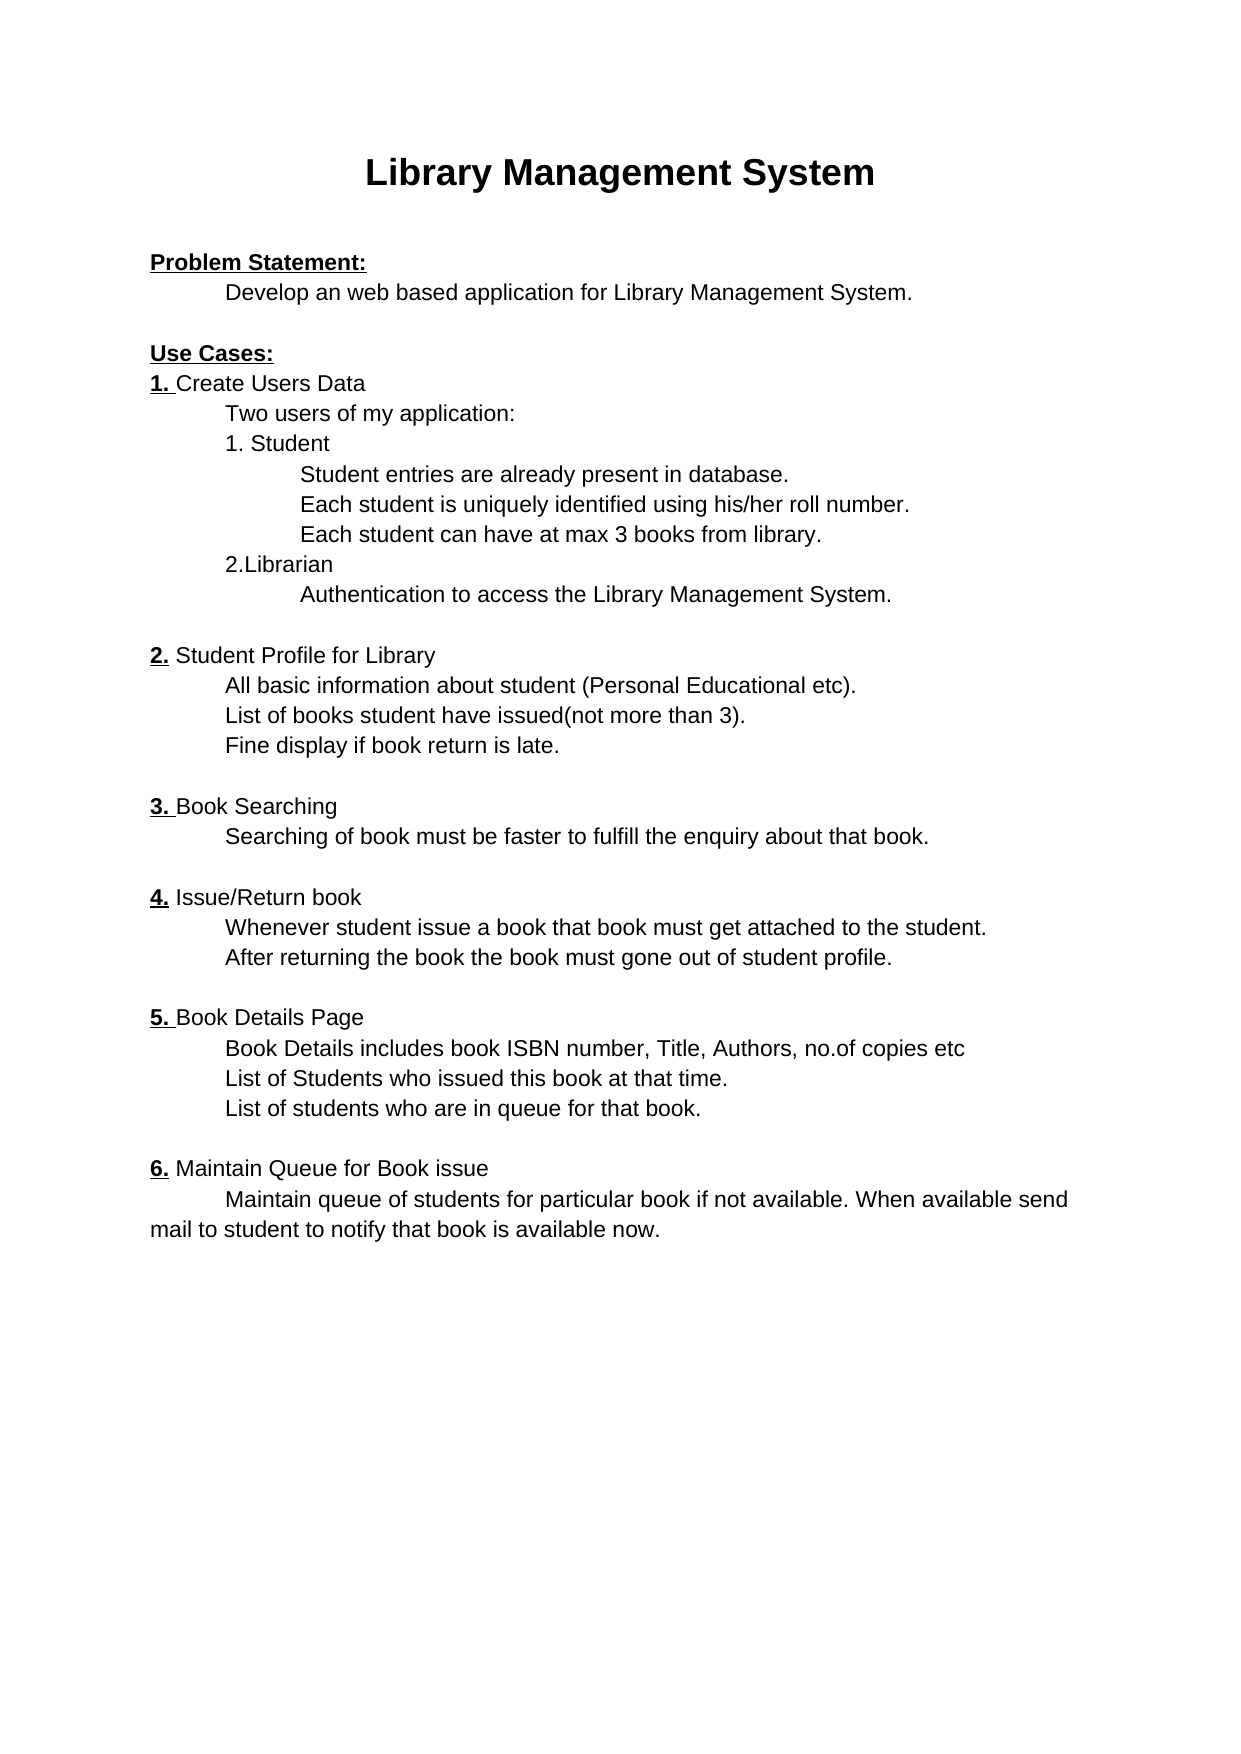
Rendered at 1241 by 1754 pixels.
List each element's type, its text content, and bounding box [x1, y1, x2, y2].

text Develop an web based application for Library Management System. [150, 279, 1090, 306]
text 2. Student Profile for Library [150, 642, 1090, 668]
text After returning the book the book must gone out of student profile. [150, 944, 1090, 970]
text 2.Librarian [150, 551, 1090, 578]
text All basic information about student (Personal Educational etc). [150, 672, 1090, 698]
text Authentication to access the Library Management System. [150, 581, 1090, 608]
text Each student is uniquely identified using his/her roll number. [300, 491, 1090, 517]
text 5. Book Details Page [150, 1004, 1090, 1031]
text 3. Book Searching [150, 793, 1090, 819]
text Library Management System [150, 150, 1090, 193]
text Book Details includes book ISBN number, Title, Authors, no.of copies etc [150, 1034, 1090, 1061]
text Fine display if book return is late. [150, 732, 1090, 759]
text 4. Issue/Return book [150, 883, 1090, 910]
text Maintain queue of students for particular book if not available. When available send mail to student to notify that book is available now. [150, 1186, 1090, 1242]
text List of students who are in queue for that book. [150, 1095, 1090, 1121]
text Searching of book must be faster to fulfill the enquiry about that book. [150, 823, 1090, 849]
text Two users of my application: [150, 400, 1090, 427]
text 1. Create Users Data [150, 370, 1090, 396]
text Use Cases: [150, 340, 1090, 366]
text Each student can have at max 3 books from library. [300, 521, 1090, 547]
text Problem Statement: [150, 249, 1090, 276]
text Whenever student issue a book that book must get attached to the student. [150, 914, 1090, 940]
text List of books student have issued(not more than 3). [150, 702, 1090, 729]
text 1. Student [150, 430, 1090, 457]
text List of Students who issued this book at that time. [150, 1065, 1090, 1091]
text Student entries are already present in database. [225, 461, 1090, 487]
text 6. Maintain Queue for Book issue [150, 1155, 1090, 1182]
